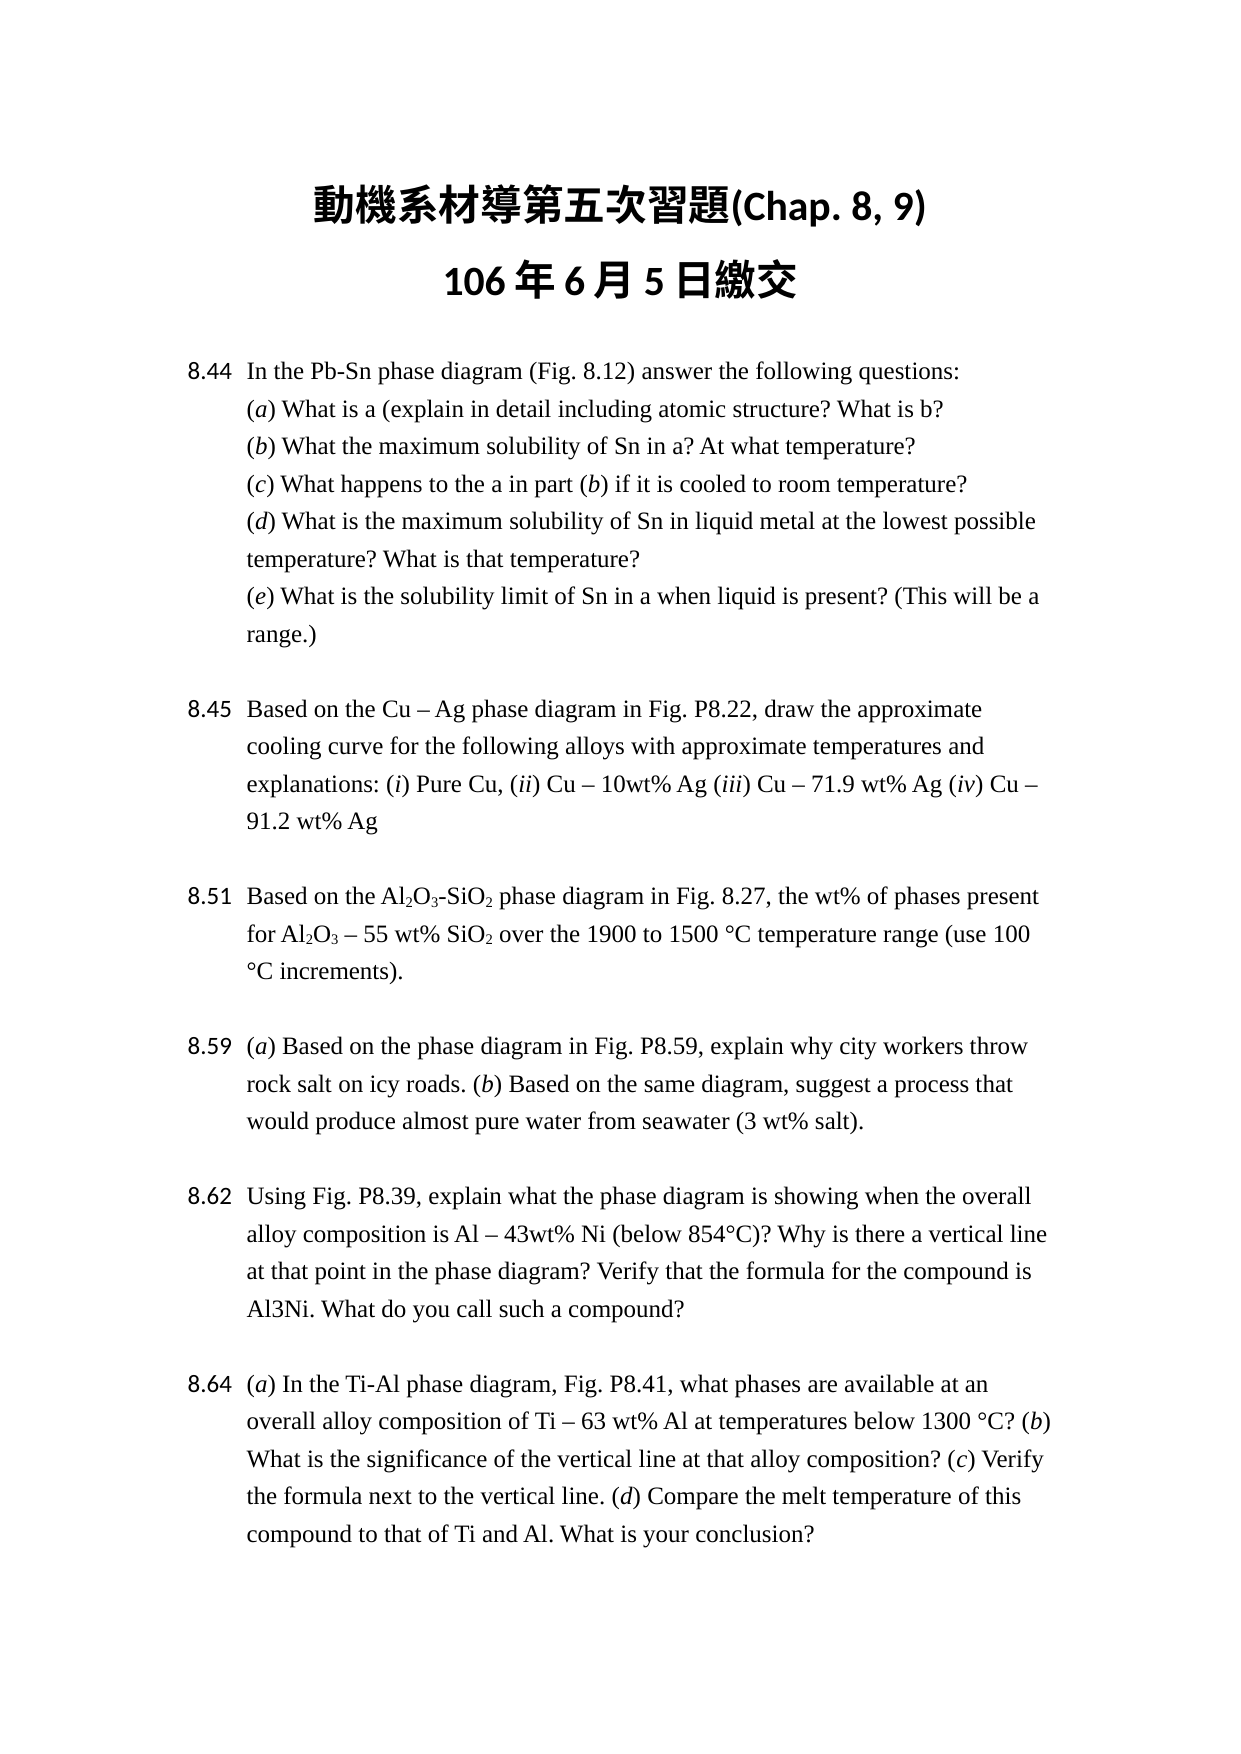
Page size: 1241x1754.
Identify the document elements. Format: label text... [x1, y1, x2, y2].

text 8.64 (a) In the Ti-Al phase diagram, Fig. P8.41, what phases are available at an overall alloy composition of Ti – 63 wt% Al at temperatures below 1300 °C? (b) What is the significance of the vertical line at that alloy composition? (c) Verify the formula next to the vertical line. (d) Compare the melt temperature of this compound to that of Ti and Al. What is your conclusion? [187, 1364, 1053, 1552]
text 8.45 Based on the Cu – Ag phase diagram in Fig. P8.22, draw the approximate cooling curve for the following alloys with approximate temperatures and explanations: (i) Pure Cu, (ii) Cu – 10wt% Ag (iii) Cu – 71.9 wt% Ag (iv) Cu – 91.2 wt% Ag [187, 689, 1053, 877]
text 8.51 Based on the Al2O3-SiO2 phase diagram in Fig. 8.27, the wt% of phases present for Al2O3 – 55 wt% SiO2 over the 1900 to 1500 °C temperature range (use 100 °C increments). [187, 877, 1053, 1027]
text 8.62 Using Fig. P8.39, explain what the phase diagram is showing when the overall alloy composition is Al – 43wt% Ni (below 854°C)? Why is there a vertical line at that point in the phase diagram? Verify that the formula for the compound is Al3Ni. What do you call such a compound? [187, 1177, 1053, 1364]
text 8.59 (a) Based on the phase diagram in Fig. P8.59, explain why city workers throw rock salt on icy roads. (b) Based on the same diagram, suggest a process that would produce almost pure water from seawater (3 wt% salt). [187, 1027, 1053, 1139]
text 8.44 In the Pb-Sn phase diagram (Fig. 8.12) answer the following questions: (a) What is a (explain in detail including atomic structure? What is b? (b) What the maximum solubility of Sn in a? At what temperature? (c) What happens to the a in part (b) if it is cooled to room temperature? (d) What is the maximum solubility of Sn in liquid metal at the lowest possible temperature? What is that temperature? (e) What is the solubility limit of Sn in a when liquid is present? (This will be a range.) [187, 352, 1053, 689]
text 106年6月5日繳交 [187, 239, 1053, 314]
text 動機系材導第五次習題(Chap. 8, 9) [187, 164, 1053, 239]
